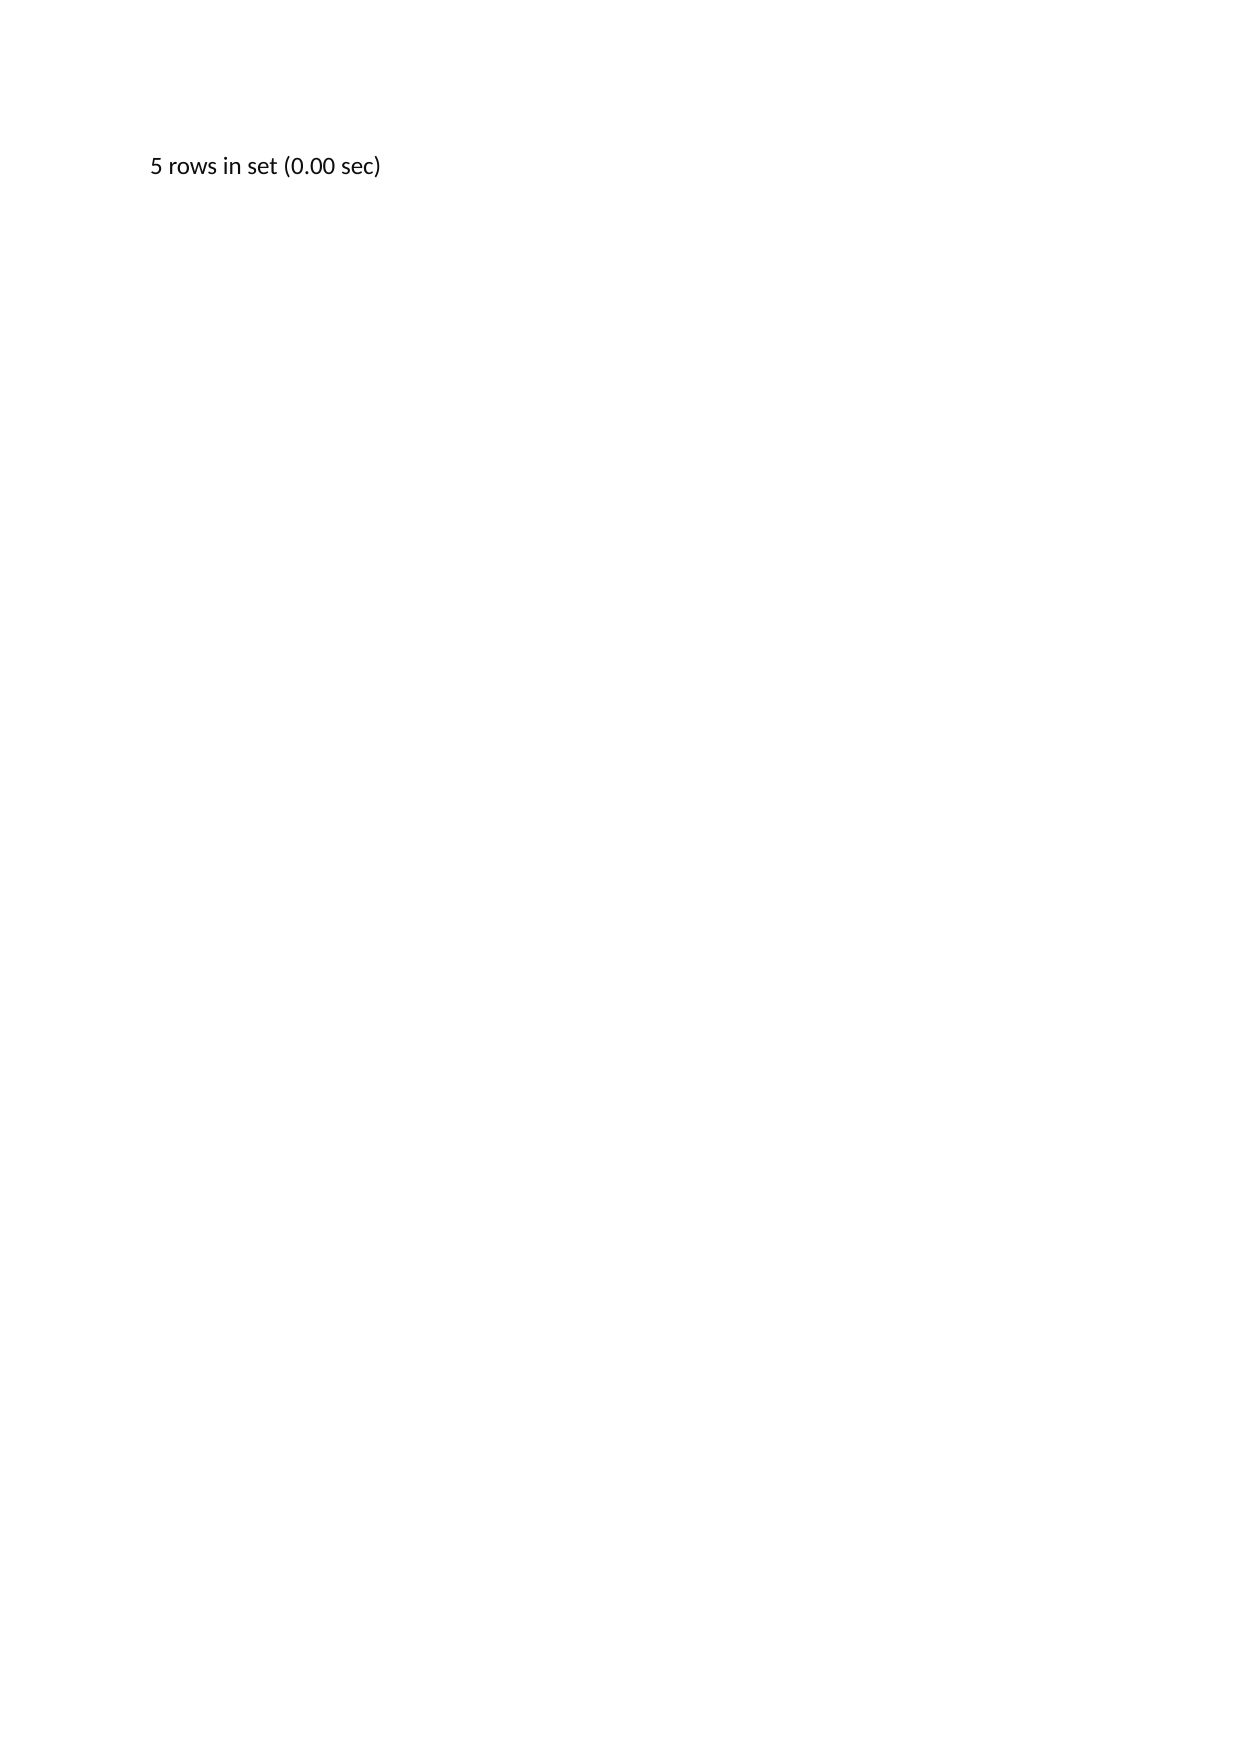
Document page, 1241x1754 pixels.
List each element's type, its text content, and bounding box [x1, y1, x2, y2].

text 5 rows in set (0.00 sec) [150, 150, 1090, 181]
